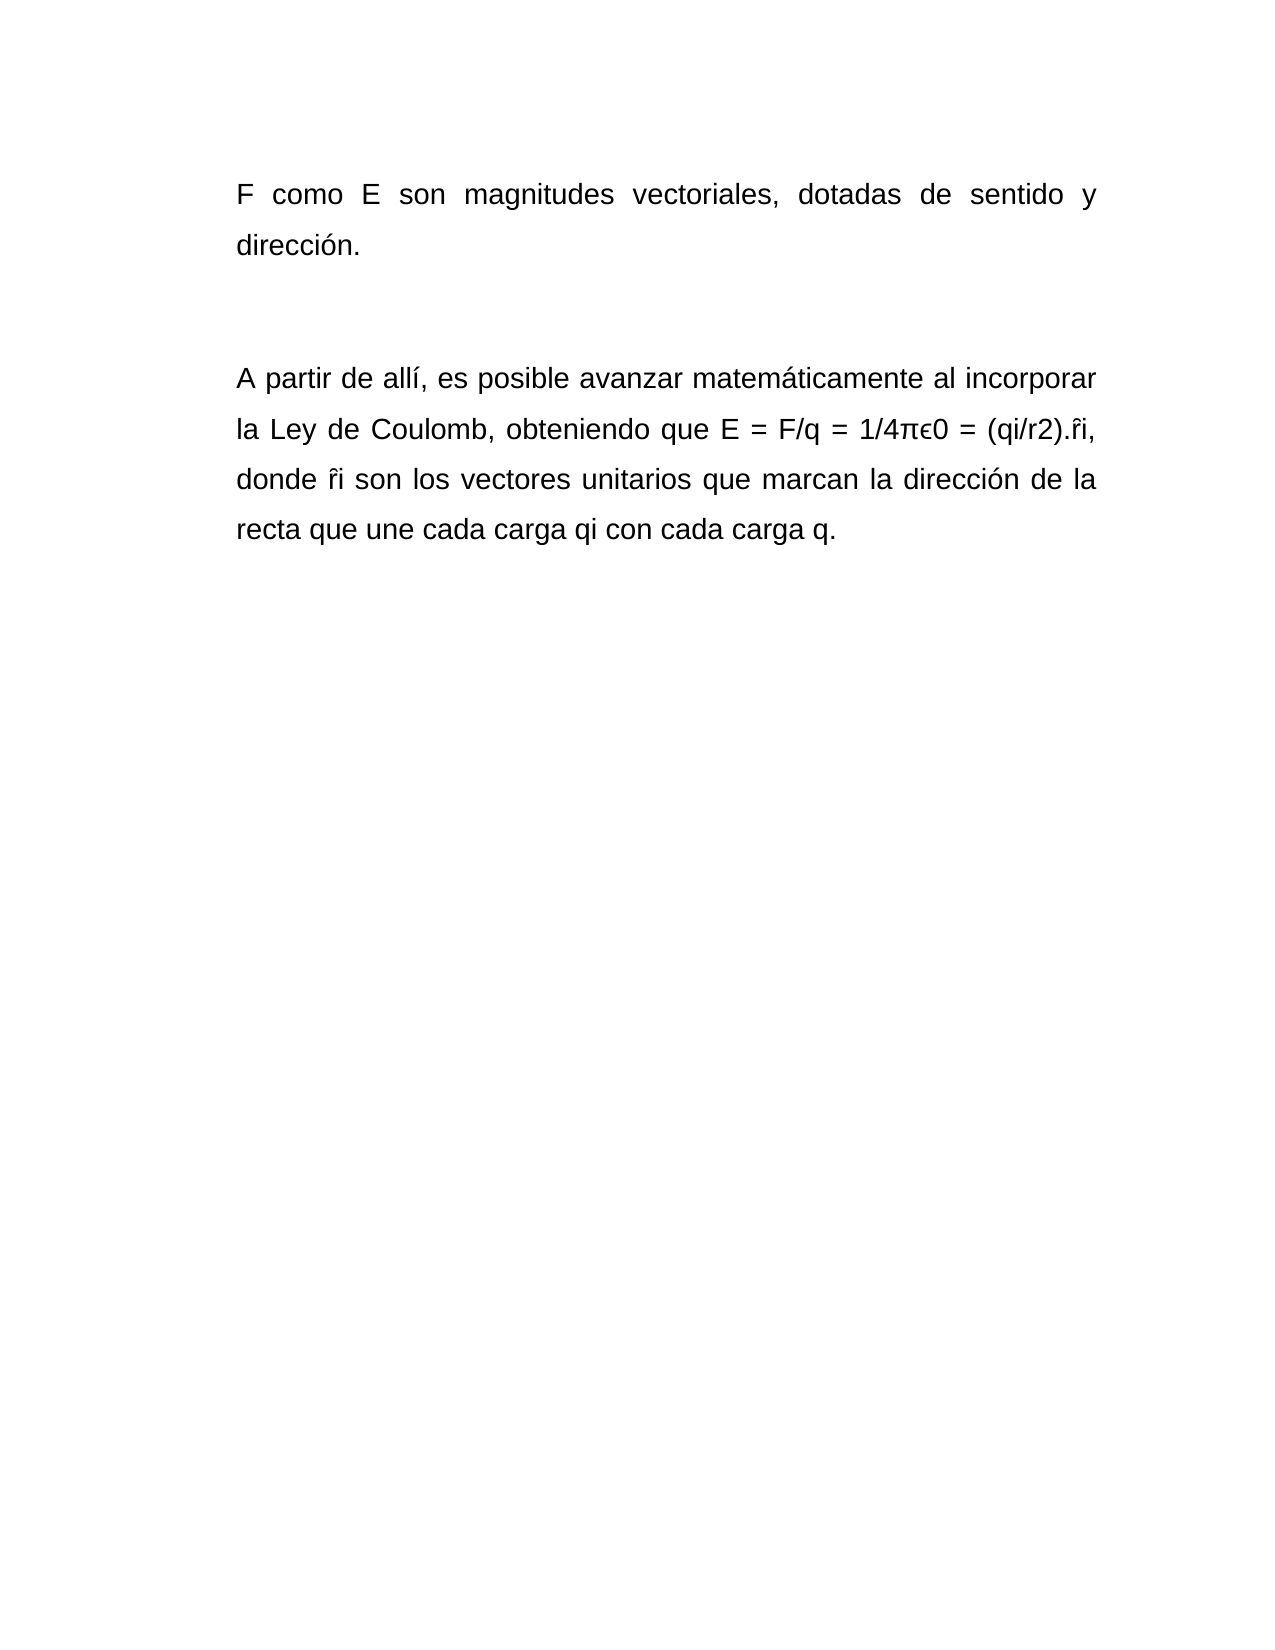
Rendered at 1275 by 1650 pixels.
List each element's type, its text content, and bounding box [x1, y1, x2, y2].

text A partir de allí, es posible avanzar matemáticamente al incorporar la Ley de Coulomb, obteniendo que E = F/q = 1/4πϵ0 = (qi/r2).ȓi, donde ȓi son los vectores unitarios que marcan la dirección de la recta que une cada carga qi con cada carga q. [236, 361, 1098, 546]
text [236, 177, 1098, 261]
